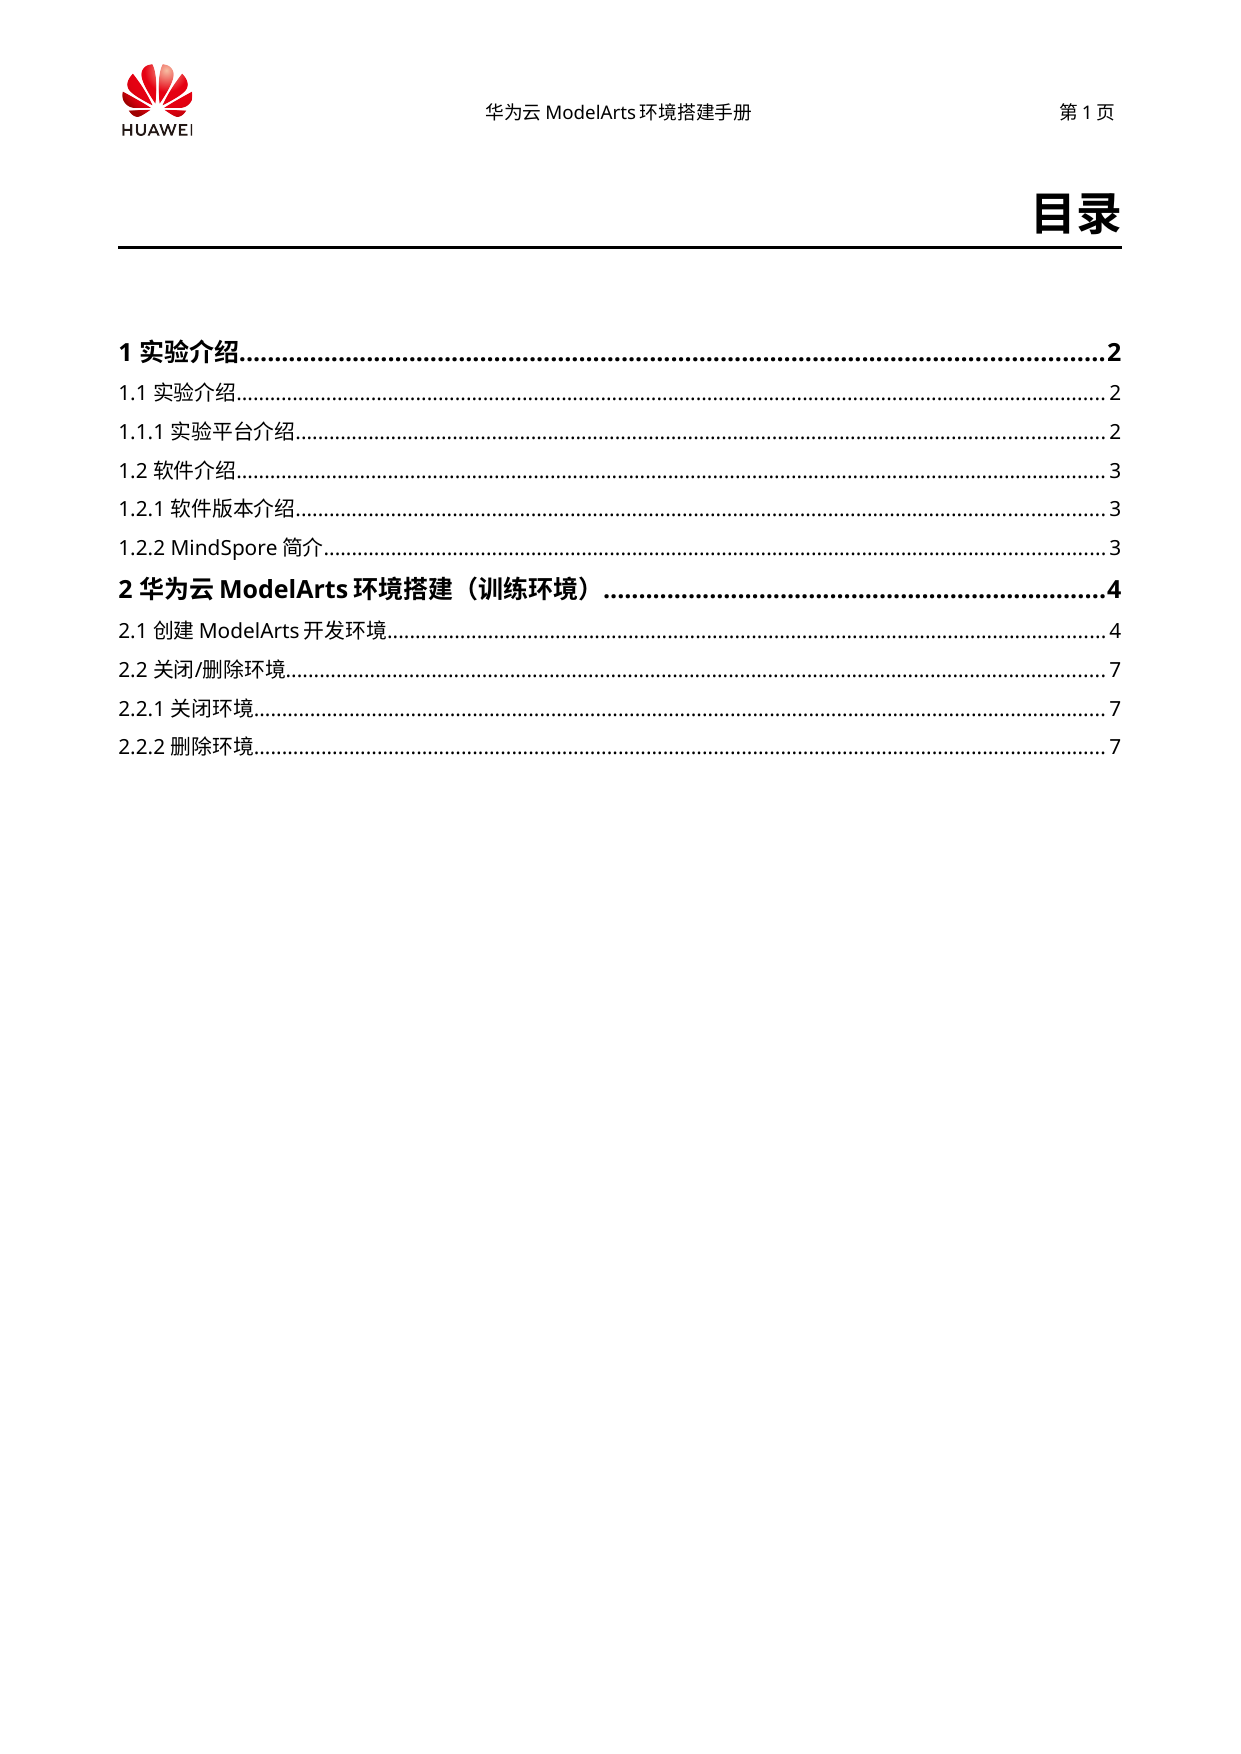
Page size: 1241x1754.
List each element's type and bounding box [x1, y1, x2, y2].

picture [122, 64, 193, 136]
